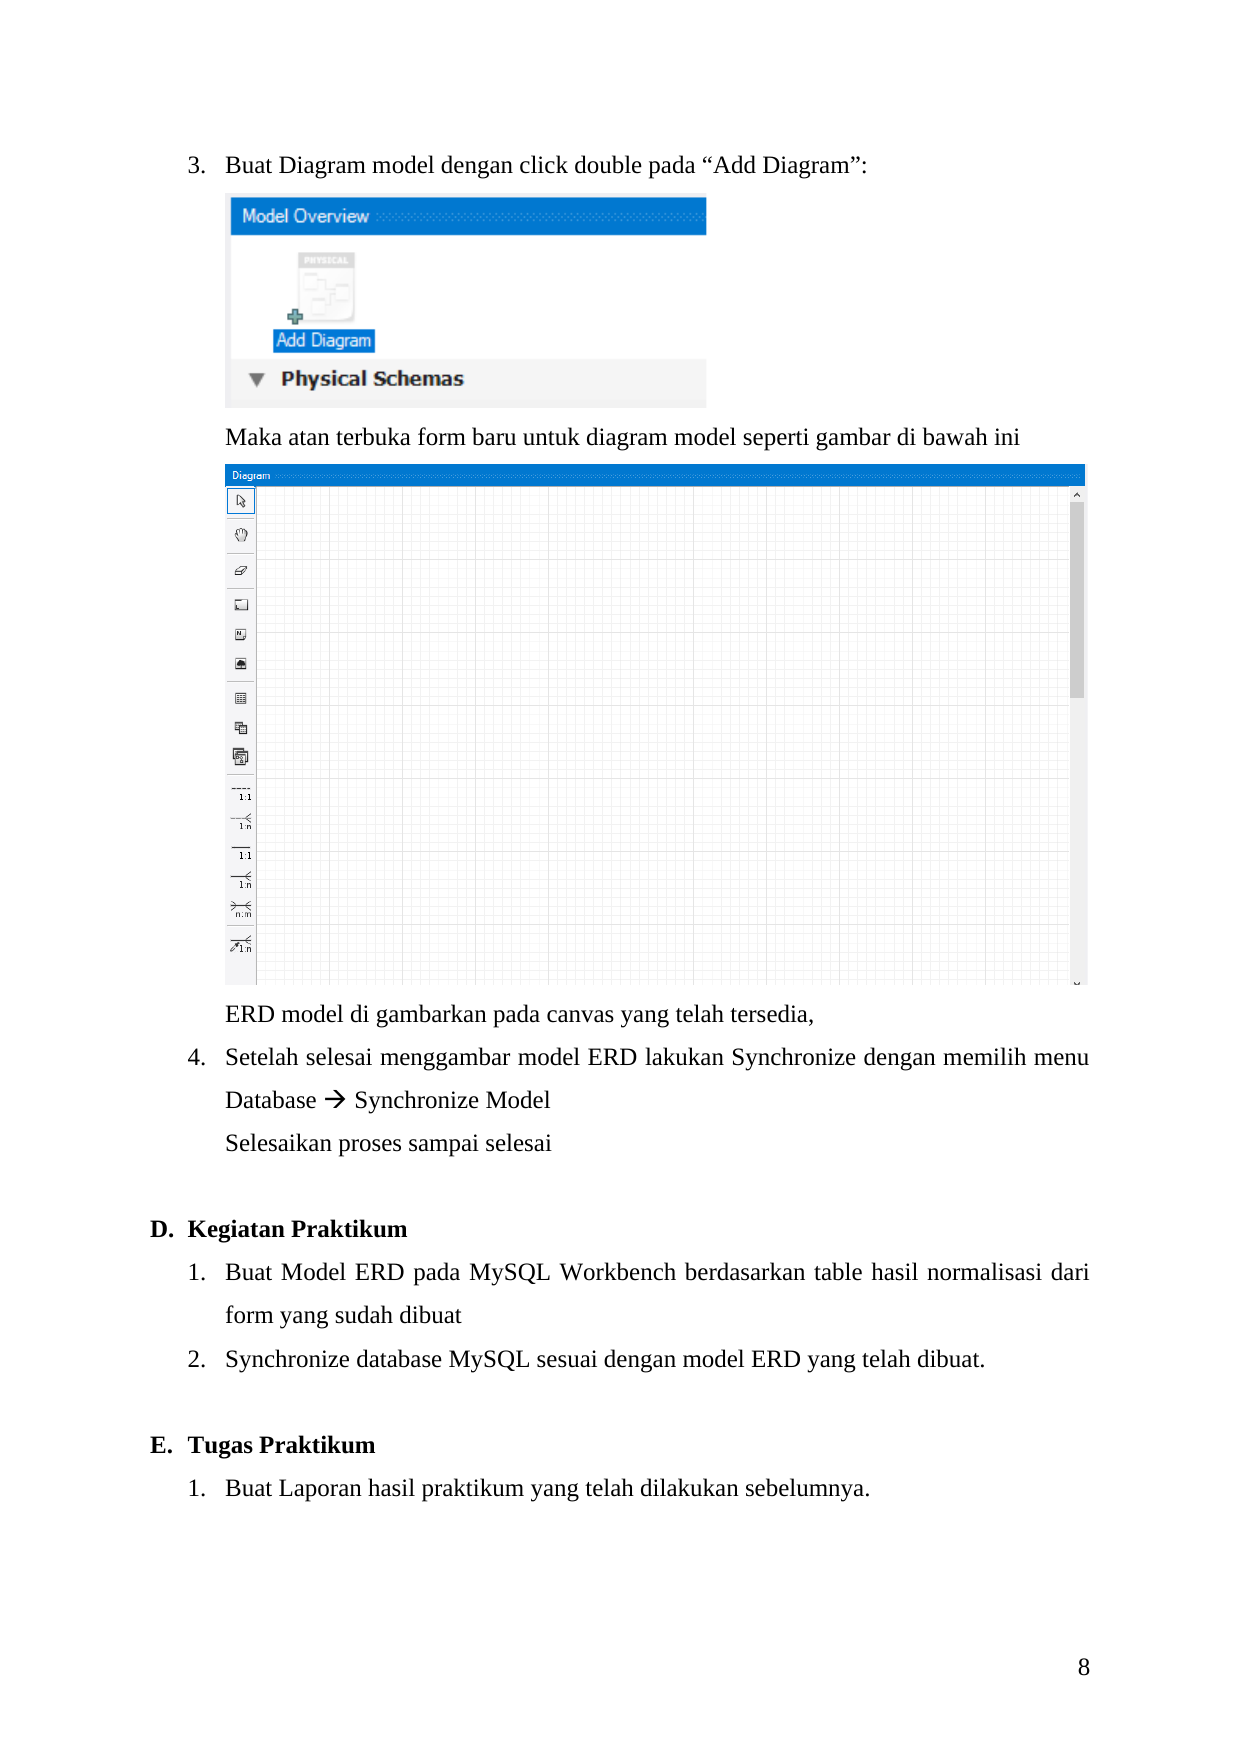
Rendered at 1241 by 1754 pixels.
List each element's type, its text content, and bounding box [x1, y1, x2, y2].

text Selesaikan proses sampai selesai [225, 1128, 1090, 1157]
list Setelah selesai menggambar model ERD lakukan Synchronize dengan memilih menu Database Synchronize Model [187, 1042, 1090, 1114]
list Buat Model ERD pada MySQL Workbench berdasarkan table hasil normalisasi dari form yang sudah dibuat [187, 1257, 1090, 1329]
picture [225, 193, 707, 408]
list Kegiatan Praktikum [150, 1214, 1090, 1243]
list Buat Laporan hasil praktikum yang telah dilakukan sebelumnya. [187, 1473, 1090, 1502]
text ERD model di gambarkan pada canvas yang telah tersedia, [225, 999, 1090, 1027]
list Synchronize database MySQL sesuai dengan model ERD yang telah dibuat. [187, 1344, 1090, 1372]
list Buat Diagram model dengan click double pada “Add Diagram”: [187, 150, 1090, 179]
picture [225, 464, 1088, 985]
text Maka atan terbuka form baru untuk diagram model seperti gambar di bawah ini [225, 422, 1090, 450]
list Tugas Praktikum [150, 1430, 1090, 1459]
